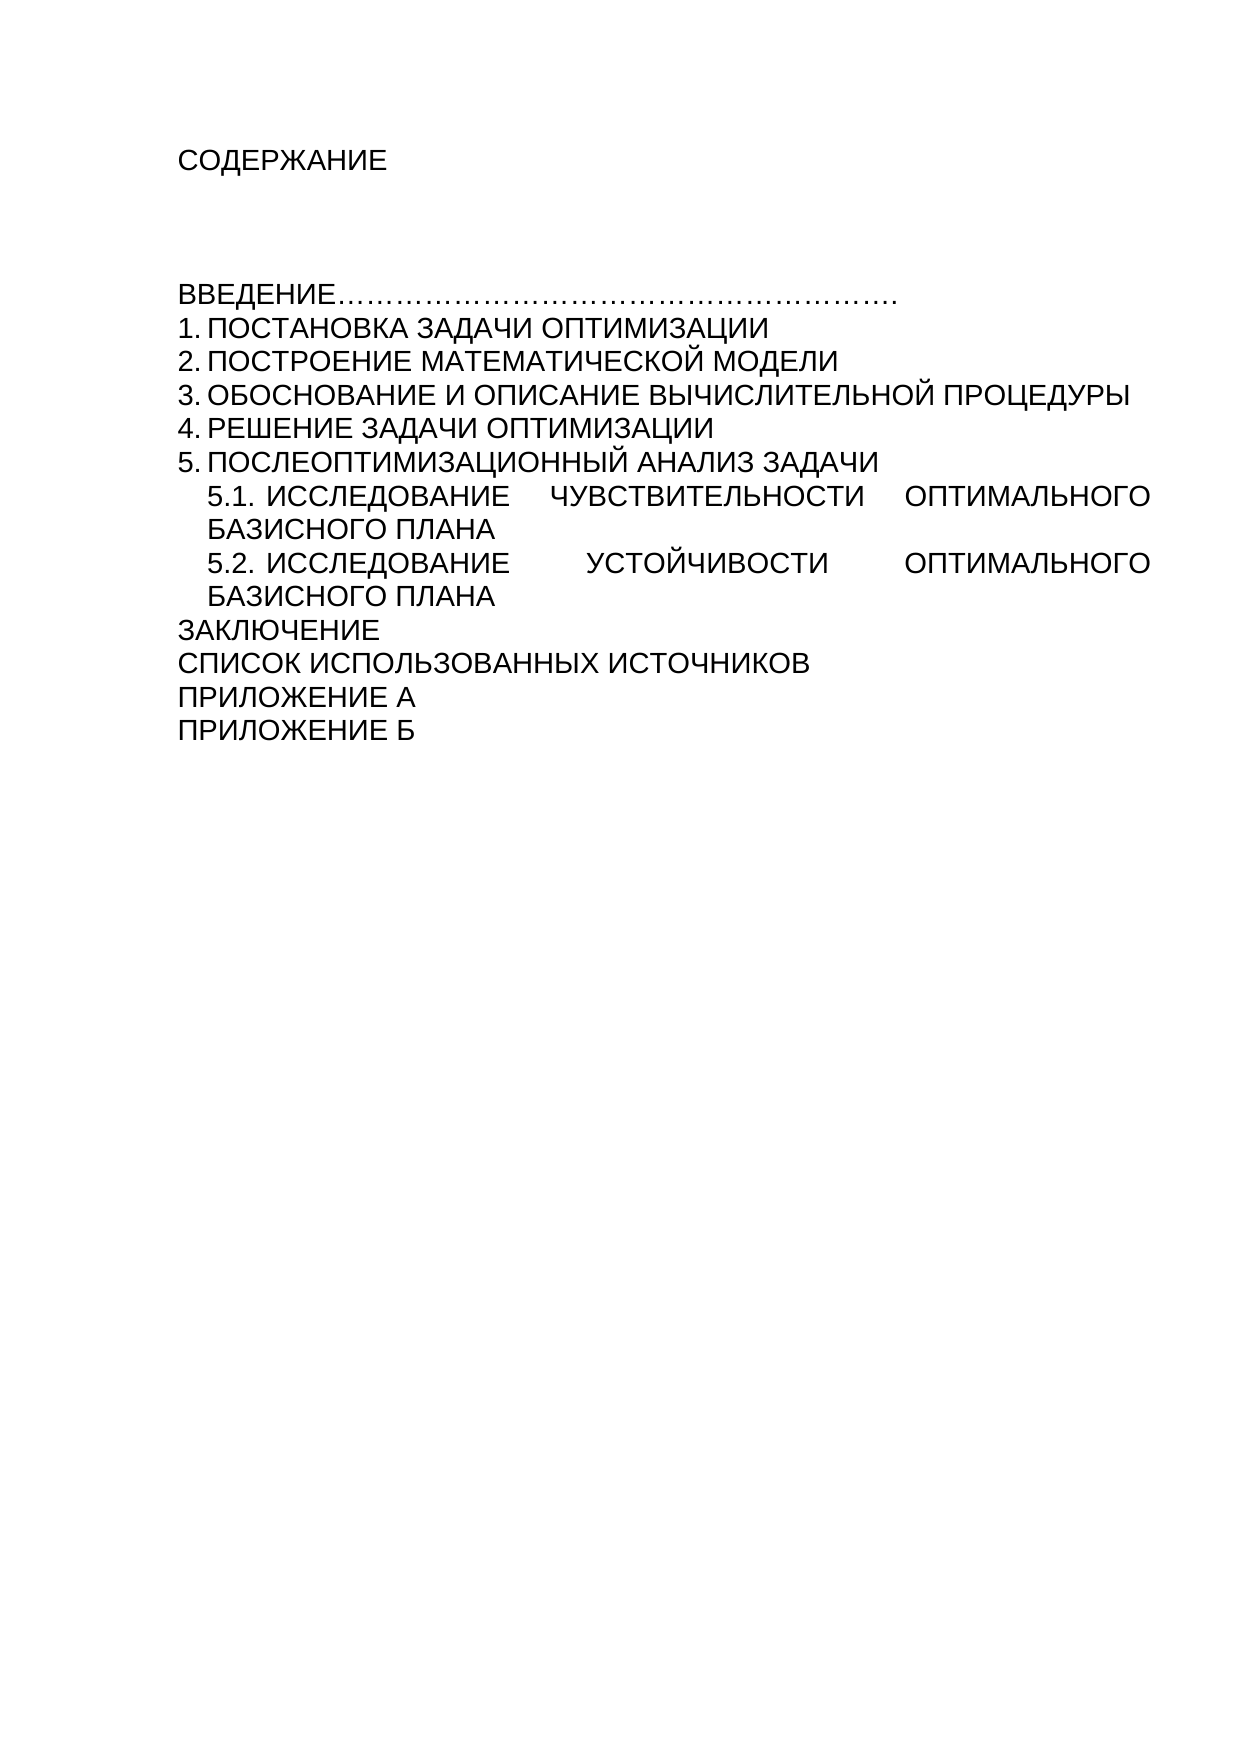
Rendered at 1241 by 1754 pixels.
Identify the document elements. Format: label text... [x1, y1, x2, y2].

list ПРИЛОЖЕНИЕ Б [177, 713, 1152, 747]
list ПРИЛОЖЕНИЕ А [177, 680, 1152, 713]
list ПОСТАНОВКА ЗАДАЧИ ОПТИМИЗАЦИИ [177, 311, 1152, 344]
list СПИСОК ИСПОЛЬЗОВАННЫХ ИСТОЧНИКОВ [177, 646, 1152, 680]
list ИССЛЕДОВАНИЕ ЧУВСТВИТЕЛЬНОСТИ ОПТИМАЛЬНОГО БАЗИСНОГО ПЛАНА [207, 478, 1152, 546]
list СОДЕРЖАНИЕ [177, 143, 1152, 177]
list ИССЛЕДОВАНИЕ УСТОЙЧИВОСТИ ОПТИМАЛЬНОГО БАЗИСНОГО ПЛАНА [207, 546, 1152, 613]
list ОБОСНОВАНИЕ И ОПИСАНИЕ ВЫЧИСЛИТЕЛЬНОЙ ПРОЦЕДУРЫ [177, 378, 1152, 411]
list ПОСЛЕОПТИМИЗАЦИОННЫЙ АНАЛИЗ ЗАДАЧИ [177, 445, 1152, 478]
list РЕШЕНИЕ ЗАДАЧИ ОПТИМИЗАЦИИ [177, 411, 1152, 445]
list ВВЕДЕНИЕ…………………………………………………. [177, 277, 1152, 311]
list ПОСТРОЕНИЕ МАТЕМАТИЧЕСКОЙ МОДЕЛИ [177, 344, 1152, 378]
list ЗАКЛЮЧЕНИЕ [177, 613, 1152, 646]
